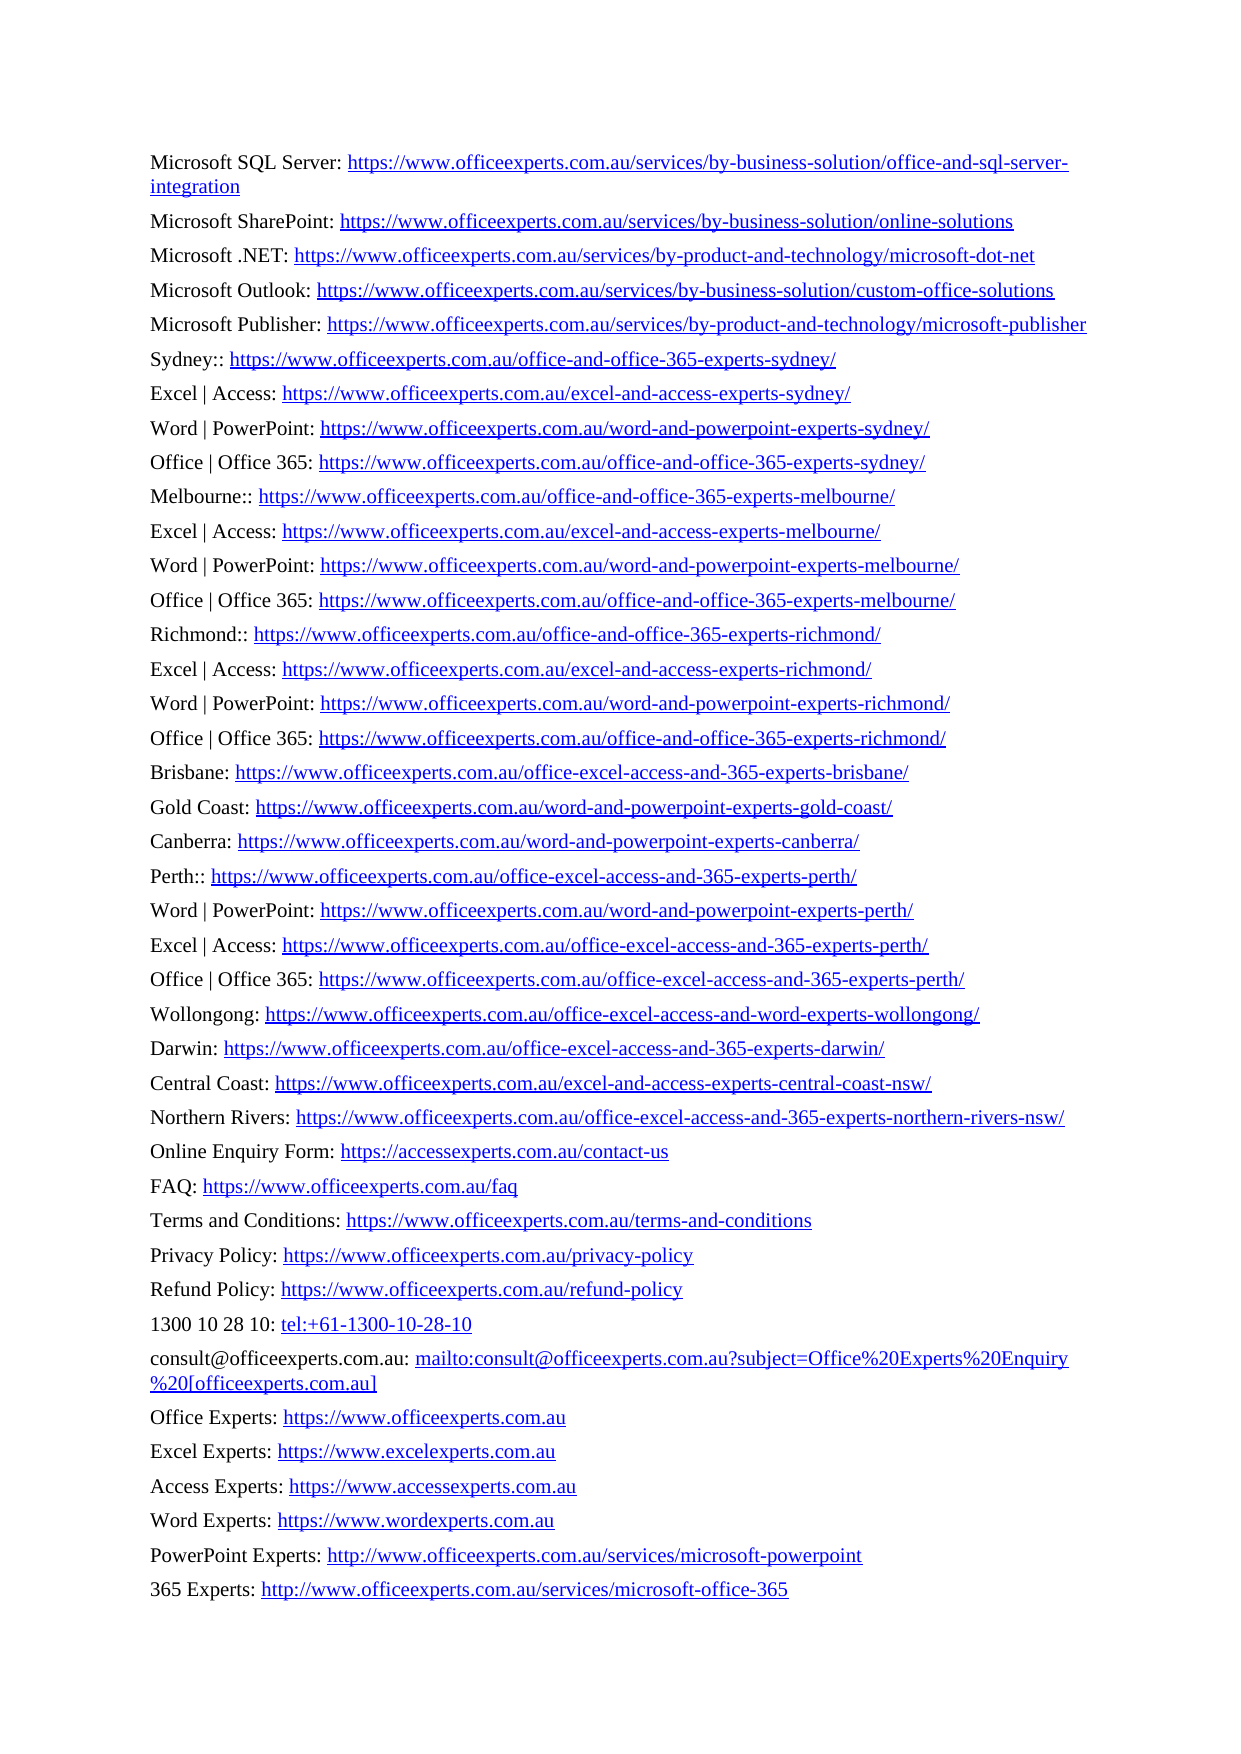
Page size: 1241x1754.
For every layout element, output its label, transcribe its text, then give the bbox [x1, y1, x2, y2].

text Excel | Access: https://www.officeexperts.com.au/excel-and-access-experts-melbourne/ [150, 519, 1090, 543]
text Brisbane: https://www.officeexperts.com.au/office-excel-access-and-365-experts-brisbane/ [150, 760, 1090, 784]
text Sydney:: https://www.officeexperts.com.au/office-and-office-365-experts-sydney/ [150, 346, 1090, 371]
text Refund Policy: https://www.officeexperts.com.au/refund-policy [150, 1277, 1090, 1301]
text Canberra: https://www.officeexperts.com.au/word-and-powerpoint-experts-canberra/ [150, 829, 1090, 853]
text Office | Office 365: https://www.officeexperts.com.au/office-excel-access-and-365-experts-perth/ [150, 967, 1090, 991]
text FAQ: https://www.officeexperts.com.au/faq [150, 1174, 1090, 1198]
text Excel | Access: https://www.officeexperts.com.au/excel-and-access-experts-richmond/ [150, 657, 1090, 681]
text 1300 10 28 10: tel:+61-1300-10-28-10 [150, 1312, 1090, 1336]
text Office | Office 365: https://www.officeexperts.com.au/office-and-office-365-experts-melbourne/ [150, 588, 1090, 612]
text consult@officeexperts.com.au: mailto:consult@officeexperts.com.au?subject=Office%20Experts%20Enquiry%20[officeexperts.com.au] [150, 1346, 1090, 1394]
text Gold Coast: https://www.officeexperts.com.au/word-and-powerpoint-experts-gold-coast/ [150, 795, 1090, 819]
text Microsoft SharePoint: https://www.officeexperts.com.au/services/by-business-solution/online-solutions [150, 208, 1090, 233]
text Perth:: https://www.officeexperts.com.au/office-excel-access-and-365-experts-perth/ [150, 864, 1090, 888]
text Access Experts: https://www.accessexperts.com.au [150, 1474, 1090, 1498]
text Richmond:: https://www.officeexperts.com.au/office-and-office-365-experts-richmond/ [150, 622, 1090, 646]
text Microsoft Outlook: https://www.officeexperts.com.au/services/by-business-solution/custom-office-solutions [150, 277, 1090, 302]
text Online Enquiry Form: https://accessexperts.com.au/contact-us [150, 1139, 1090, 1163]
text Word | PowerPoint: https://www.officeexperts.com.au/word-and-powerpoint-experts-sydney/ [150, 415, 1090, 439]
text 365 Experts: http://www.officeexperts.com.au/services/microsoft-office-365 [150, 1577, 1090, 1601]
text Terms and Conditions: https://www.officeexperts.com.au/terms-and-conditions [150, 1208, 1090, 1232]
text Microsoft SQL Server: https://www.officeexperts.com.au/services/by-business-solution/office-and-sql-server-integration [150, 150, 1090, 198]
text Office Experts: https://www.officeexperts.com.au [150, 1405, 1090, 1429]
text Northern Rivers: https://www.officeexperts.com.au/office-excel-access-and-365-experts-northern-rivers-nsw/ [150, 1105, 1090, 1129]
text Word Experts: https://www.wordexperts.com.au [150, 1508, 1090, 1532]
text Office | Office 365: https://www.officeexperts.com.au/office-and-office-365-experts-richmond/ [150, 726, 1090, 750]
text Word | PowerPoint: https://www.officeexperts.com.au/word-and-powerpoint-experts-melbourne/ [150, 553, 1090, 577]
text Microsoft Publisher: https://www.officeexperts.com.au/services/by-product-and-technology/microsoft-publisher [150, 312, 1090, 336]
text Word | PowerPoint: https://www.officeexperts.com.au/word-and-powerpoint-experts-richmond/ [150, 691, 1090, 715]
text Privacy Policy: https://www.officeexperts.com.au/privacy-policy [150, 1243, 1090, 1267]
text Wollongong: https://www.officeexperts.com.au/office-excel-access-and-word-experts-wollongong/ [150, 1002, 1090, 1026]
text Office | Office 365: https://www.officeexperts.com.au/office-and-office-365-experts-sydney/ [150, 450, 1090, 474]
text Darwin: https://www.officeexperts.com.au/office-excel-access-and-365-experts-darwin/ [150, 1036, 1090, 1060]
text Central Coast: https://www.officeexperts.com.au/excel-and-access-experts-central-coast-nsw/ [150, 1071, 1090, 1094]
text PowerPoint Experts: http://www.officeexperts.com.au/services/microsoft-powerpoint [150, 1543, 1090, 1567]
text Excel Experts: https://www.excelexperts.com.au [150, 1439, 1090, 1463]
text Word | PowerPoint: https://www.officeexperts.com.au/word-and-powerpoint-experts-perth/ [150, 898, 1090, 922]
text Excel | Access: https://www.officeexperts.com.au/excel-and-access-experts-sydney/ [150, 381, 1090, 405]
text Microsoft .NET: https://www.officeexperts.com.au/services/by-product-and-technology/microsoft-dot-net [150, 243, 1090, 267]
text Excel | Access: https://www.officeexperts.com.au/office-excel-access-and-365-experts-perth/ [150, 933, 1090, 957]
text Melbourne:: https://www.officeexperts.com.au/office-and-office-365-experts-melbourne/ [150, 484, 1090, 508]
